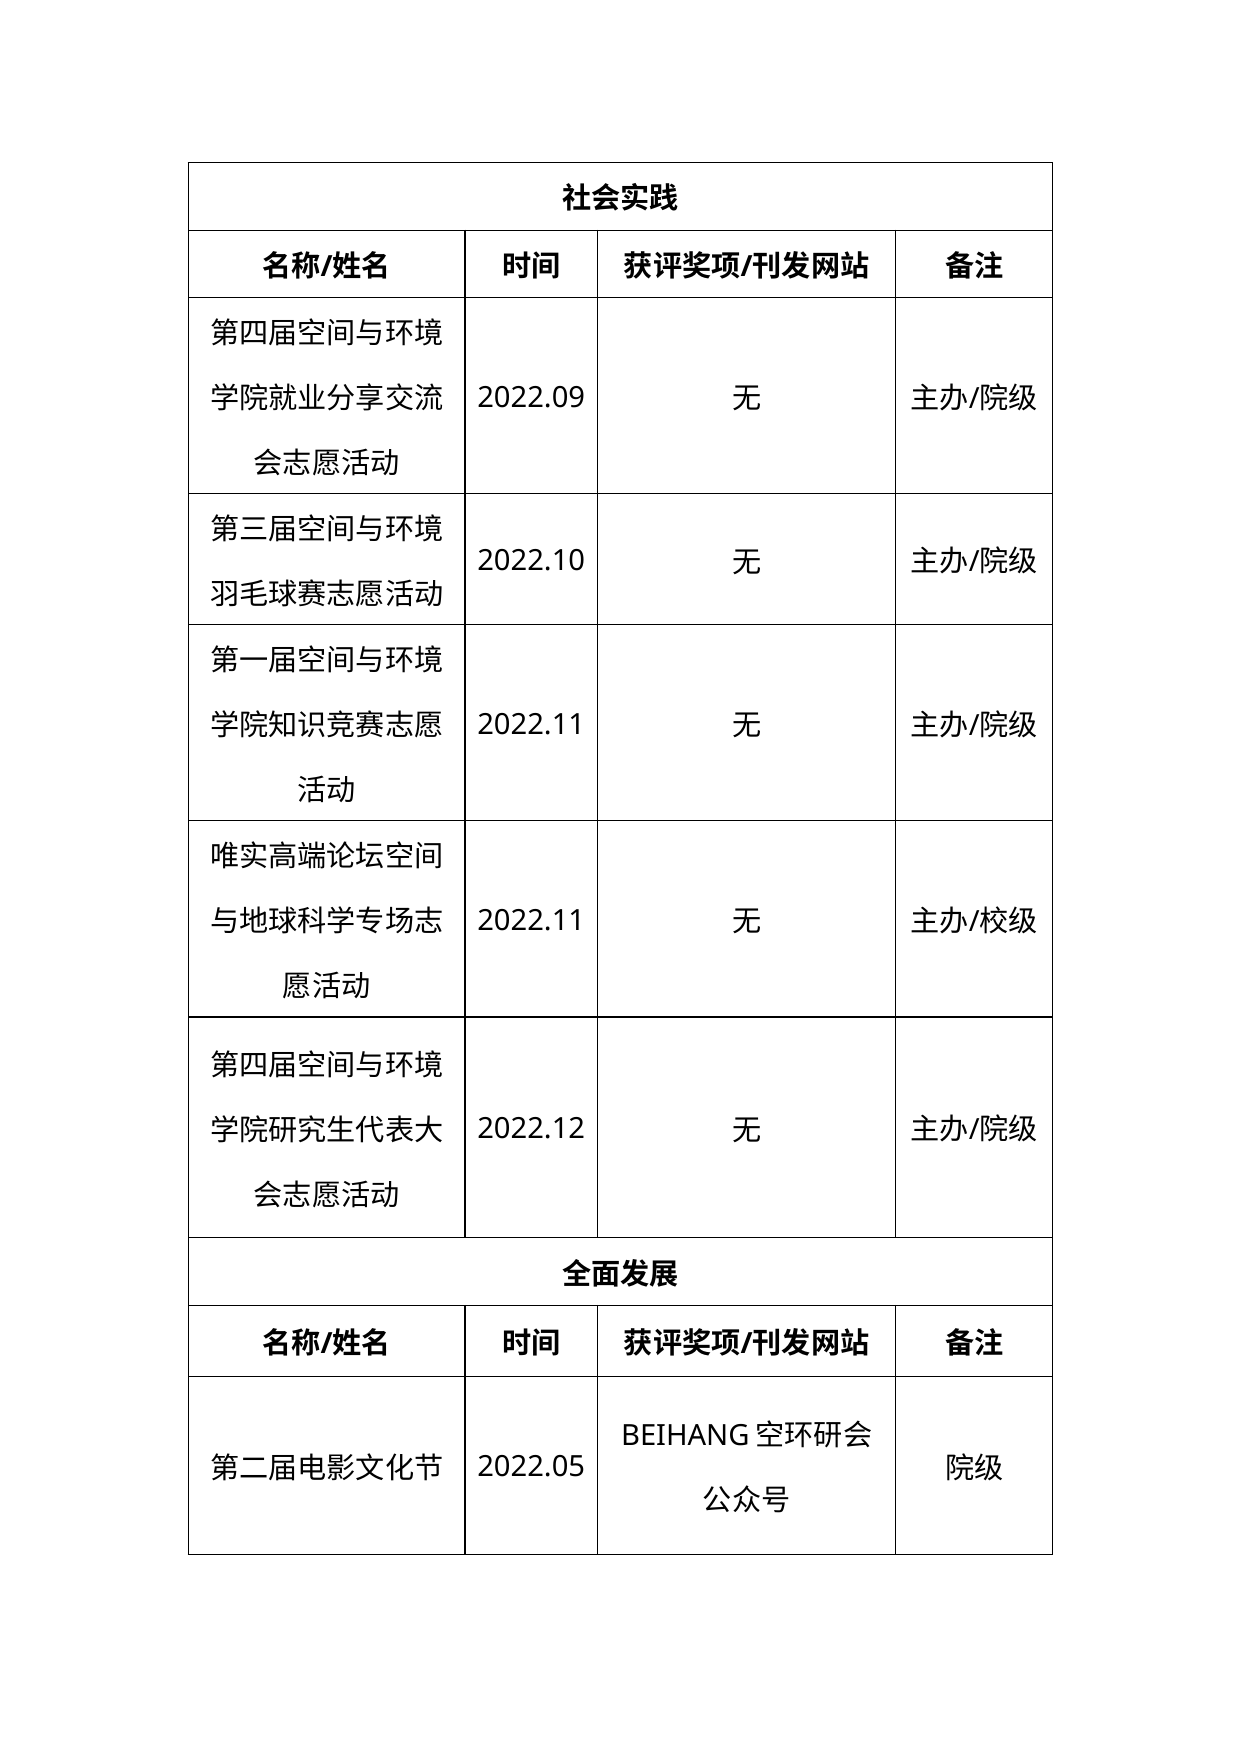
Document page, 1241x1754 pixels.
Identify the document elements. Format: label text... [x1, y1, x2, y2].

table_cell 名称/姓名 [189, 1306, 464, 1376]
table_cell 2022.11 [466, 821, 597, 1016]
table_cell 第四届空间与环境学院研究生代表大会志愿活动 [189, 1018, 464, 1237]
table_cell 主办/院级 [896, 1018, 1052, 1237]
table_cell 时间 [466, 231, 597, 297]
table_cell 无 [598, 494, 895, 624]
table_cell 院级 [896, 1377, 1052, 1554]
table_cell 社会实践 [189, 163, 1052, 229]
table_cell 无 [598, 625, 895, 820]
table_cell 名称/姓名 [189, 231, 464, 297]
table_cell 获评奖项/刊发网站 [598, 1306, 895, 1376]
table_cell 2022.12 [466, 1018, 597, 1237]
table_cell 2022.11 [466, 625, 597, 820]
table_cell 无 [598, 1018, 895, 1237]
table_cell 备注 [896, 1306, 1052, 1376]
table_cell 主办/院级 [896, 625, 1052, 820]
table_cell 2022.05 [466, 1377, 597, 1554]
table_cell 2022.09 [466, 298, 597, 493]
table_cell 时间 [466, 1306, 597, 1376]
table_cell 唯实高端论坛空间与地球科学专场志愿活动 [189, 821, 464, 1016]
table_cell 第一届空间与环境学院知识竞赛志愿活动 [189, 625, 464, 820]
table_cell 无 [598, 298, 895, 493]
table_cell BEIHANG空环研会 公众号 [598, 1377, 895, 1554]
table_cell 主办/院级 [896, 298, 1052, 493]
table_cell 主办/院级 [896, 494, 1052, 624]
table_cell 全面发展 [189, 1238, 1052, 1305]
table_cell 获评奖项/刊发网站 [598, 231, 895, 297]
table_cell 备注 [896, 231, 1052, 297]
table_cell 第二届电影文化节 [189, 1377, 464, 1554]
table_cell 主办/校级 [896, 821, 1052, 1016]
table_cell 第四届空间与环境学院就业分享交流会志愿活动 [189, 298, 464, 493]
table_cell 无 [598, 821, 895, 1016]
table_cell 2022.10 [466, 494, 597, 624]
table_cell 第三届空间与环境羽毛球赛志愿活动 [189, 494, 464, 624]
